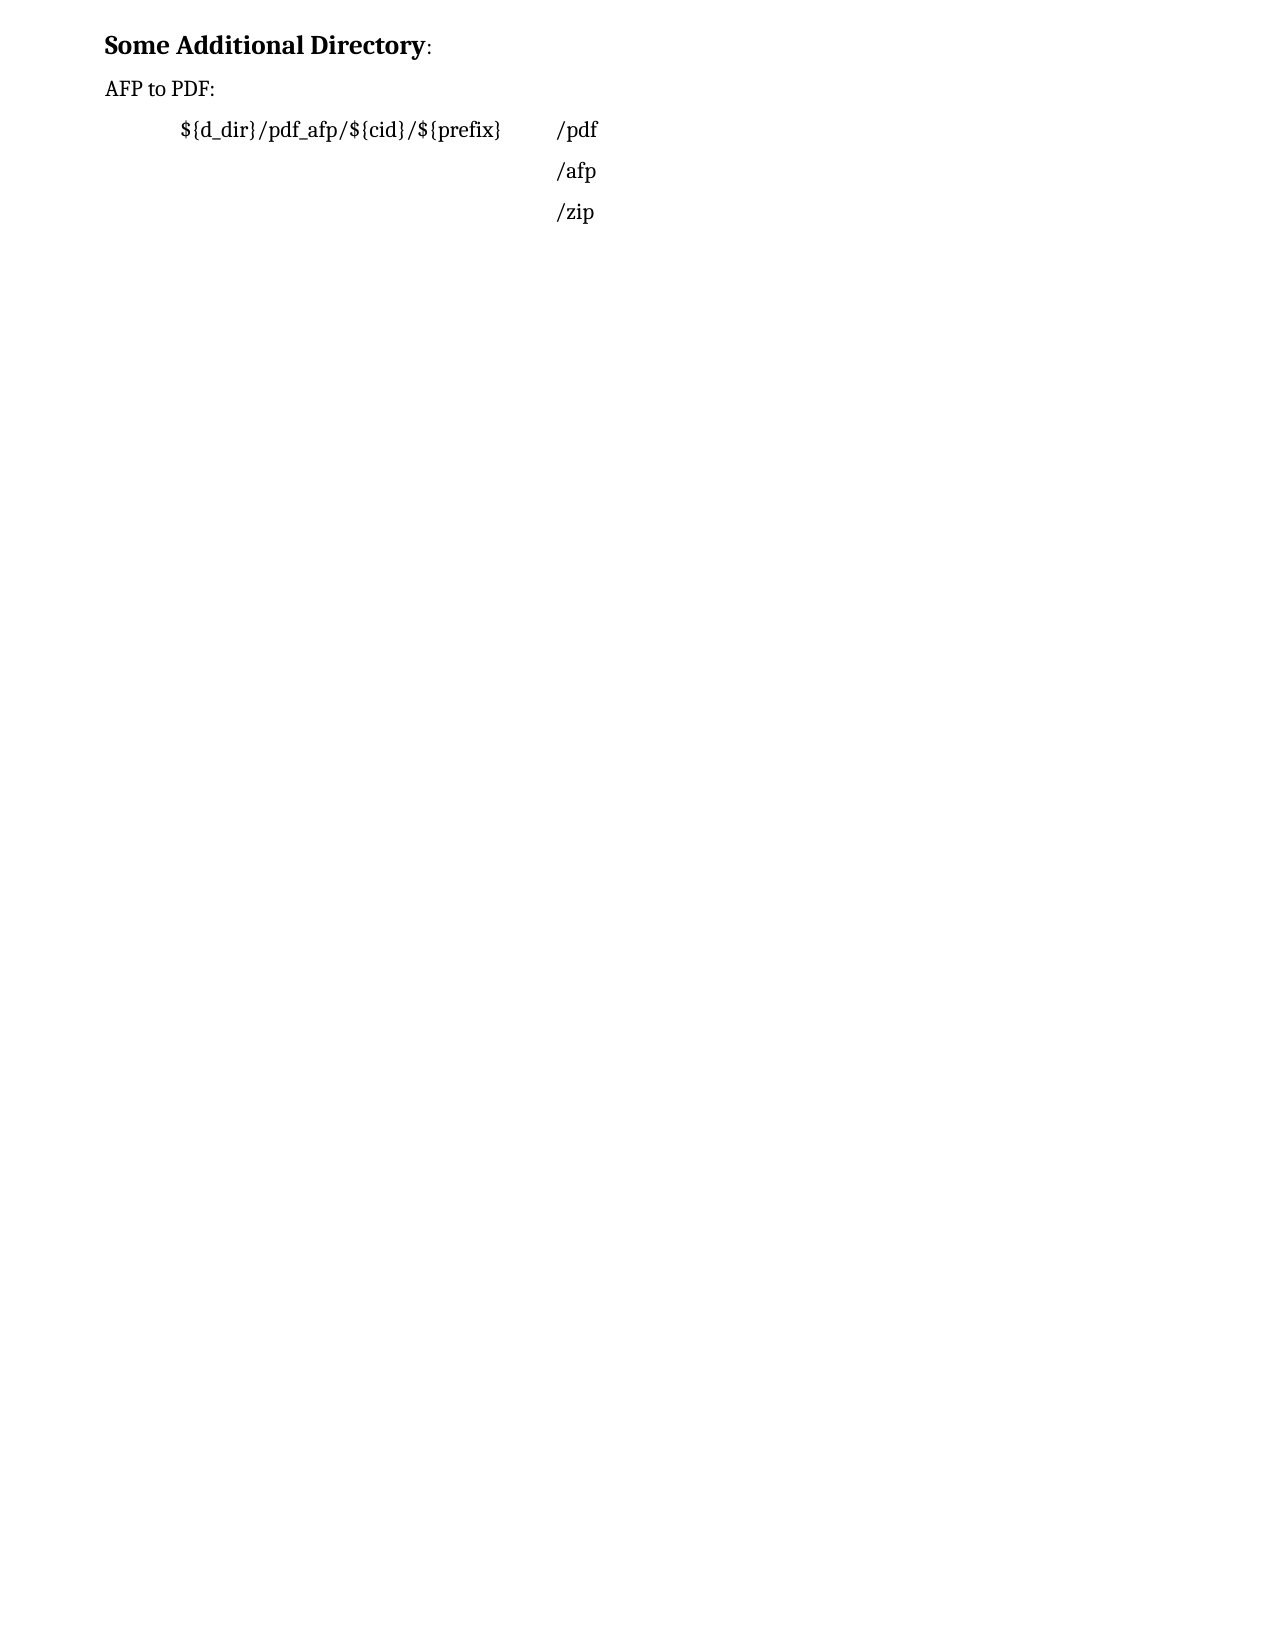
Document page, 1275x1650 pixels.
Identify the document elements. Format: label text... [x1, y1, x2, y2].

text AFP to PDF: [105, 76, 1245, 102]
text Some Additional Directory: [105, 30, 1245, 61]
text ${d_dir}/pdf_afp/${cid}/${prefix} /pdf [105, 117, 1245, 143]
text /zip [105, 199, 1245, 225]
text /afp [105, 158, 1245, 184]
